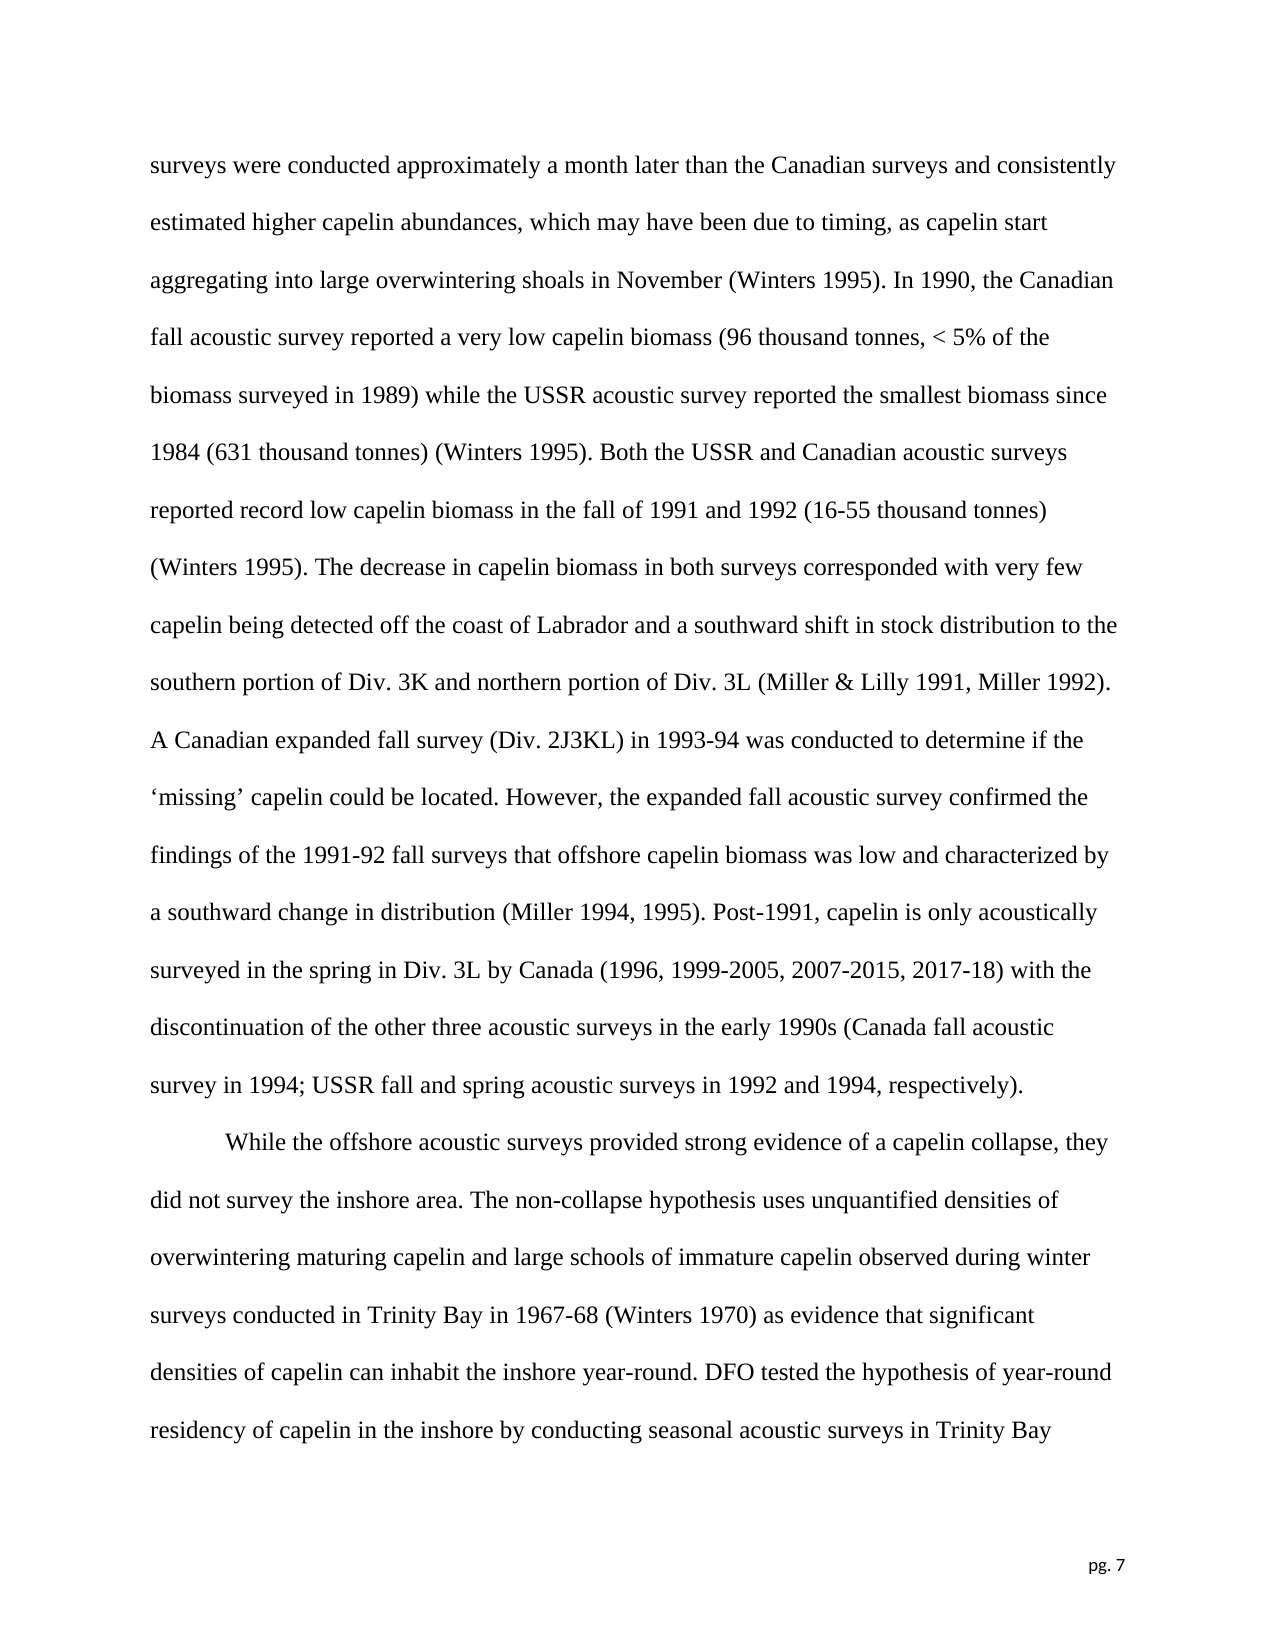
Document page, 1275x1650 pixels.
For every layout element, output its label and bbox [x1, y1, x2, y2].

text [150, 150, 1125, 1099]
text [150, 1127, 1125, 1444]
